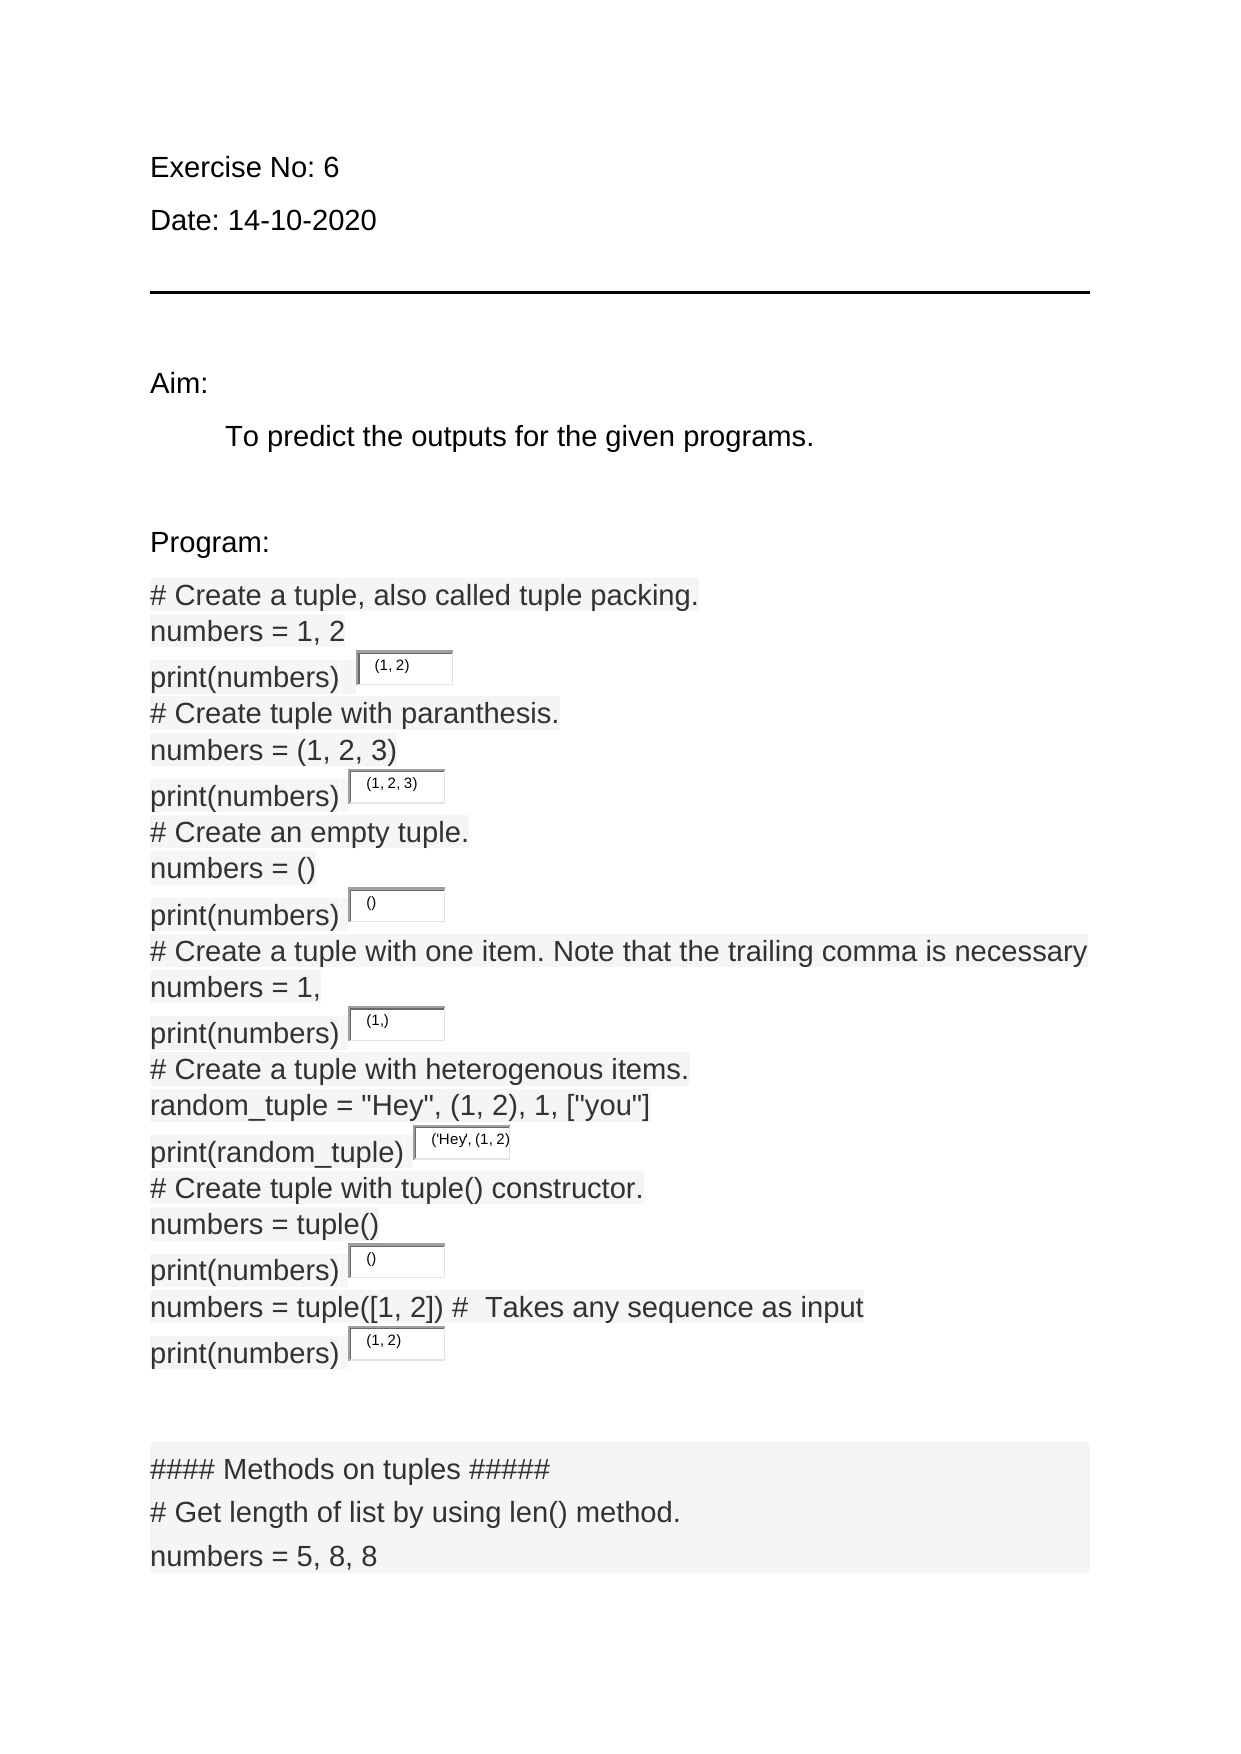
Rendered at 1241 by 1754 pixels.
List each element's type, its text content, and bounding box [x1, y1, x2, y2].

text Date: 14-10-2020 [150, 203, 1090, 236]
text Program: [150, 525, 1090, 558]
text Exercise No: 6 [150, 150, 1090, 183]
text To predict the outputs for the given programs. [150, 419, 1090, 453]
text Aim: [150, 366, 1090, 400]
text # Create a tuple, also called tuple packing. numbers = 1, 2 print(numbers) # Create tuple with paranthesis. numbers = (1, 2, 3) print(numbers) # Create an empty tuple. numbers = () print(numbers) # Create a tuple with one item. Note that the trailing comma is necessary numbers = 1, print(numbers) # Create a tuple with heterogenous items. random_tuple = "Hey", (1, 2), 1, ["you"] print(random_tuple) # Create tuple with tuple() constructor. numbers = tuple() print(numbers) numbers = tuple([1, 2]) # Takes any sequence as input print(numbers) [150, 578, 1090, 1369]
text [150, 1442, 1090, 1573]
